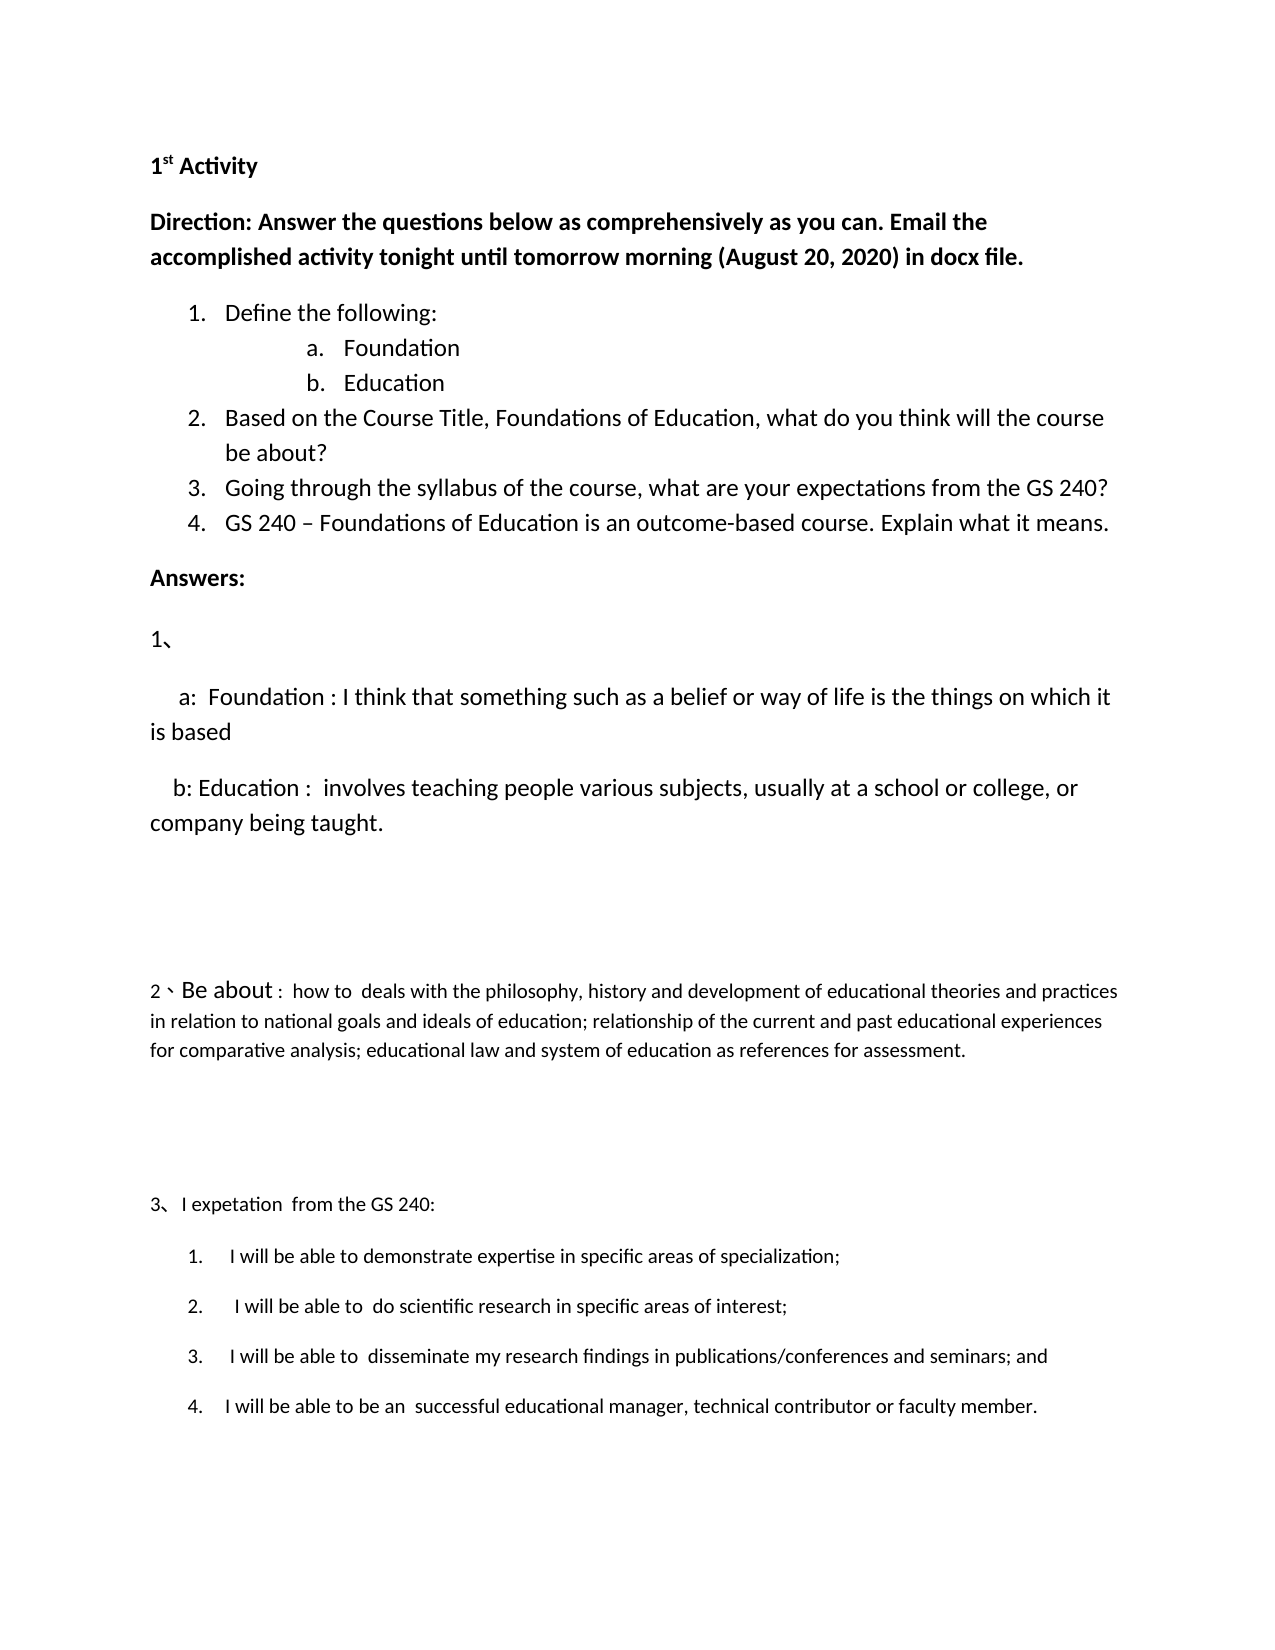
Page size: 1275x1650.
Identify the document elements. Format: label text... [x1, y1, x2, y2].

list GS 240 – Foundations of Education is an outcome-based course. Explain what it means. [187, 507, 1125, 537]
list 3、I expetation from the GS 240: [150, 1188, 1125, 1218]
list Be about : how to deals with the philosophy, history and development of educational theories and practices in relation to national goals and ideals of education; relationship of the current and past educational experiences for comparative analysis; educational law and system of education as references for assessment. [150, 974, 1125, 1063]
list 1、 [150, 618, 1125, 654]
list I will be able to do scientific research in specific areas of interest; [187, 1293, 1125, 1318]
list Going through the syllabus of the course, what are your expectations from the GS 240? [187, 472, 1125, 502]
list Education [306, 367, 1125, 397]
list Define the following: [187, 297, 1125, 327]
list I will be able to disseminate my research findings in publications/conferences and seminars; and [187, 1343, 1125, 1368]
list I will be able to be an successful educational manager, technical contributor or faculty member. [187, 1393, 1125, 1418]
list a: Foundation : I think that something such as a belief or way of life is the things on which it is based [150, 681, 1125, 746]
list Foundation [306, 332, 1125, 362]
text Answers: [150, 562, 1125, 593]
list Based on the Course Title, Foundations of Education, what do you think will the course be about? [187, 402, 1125, 467]
text 1st Activity [150, 150, 1125, 181]
text Direction: Answer the questions below as comprehensively as you can. Email the accomplished activity tonight until tomorrow morning (August 20, 2020) in docx file. [150, 206, 1125, 271]
list b: Education : involves teaching people various subjects, usually at a school or college, or company being taught. [150, 772, 1125, 837]
list I will be able to demonstrate expertise in specific areas of specialization; [187, 1243, 1125, 1268]
